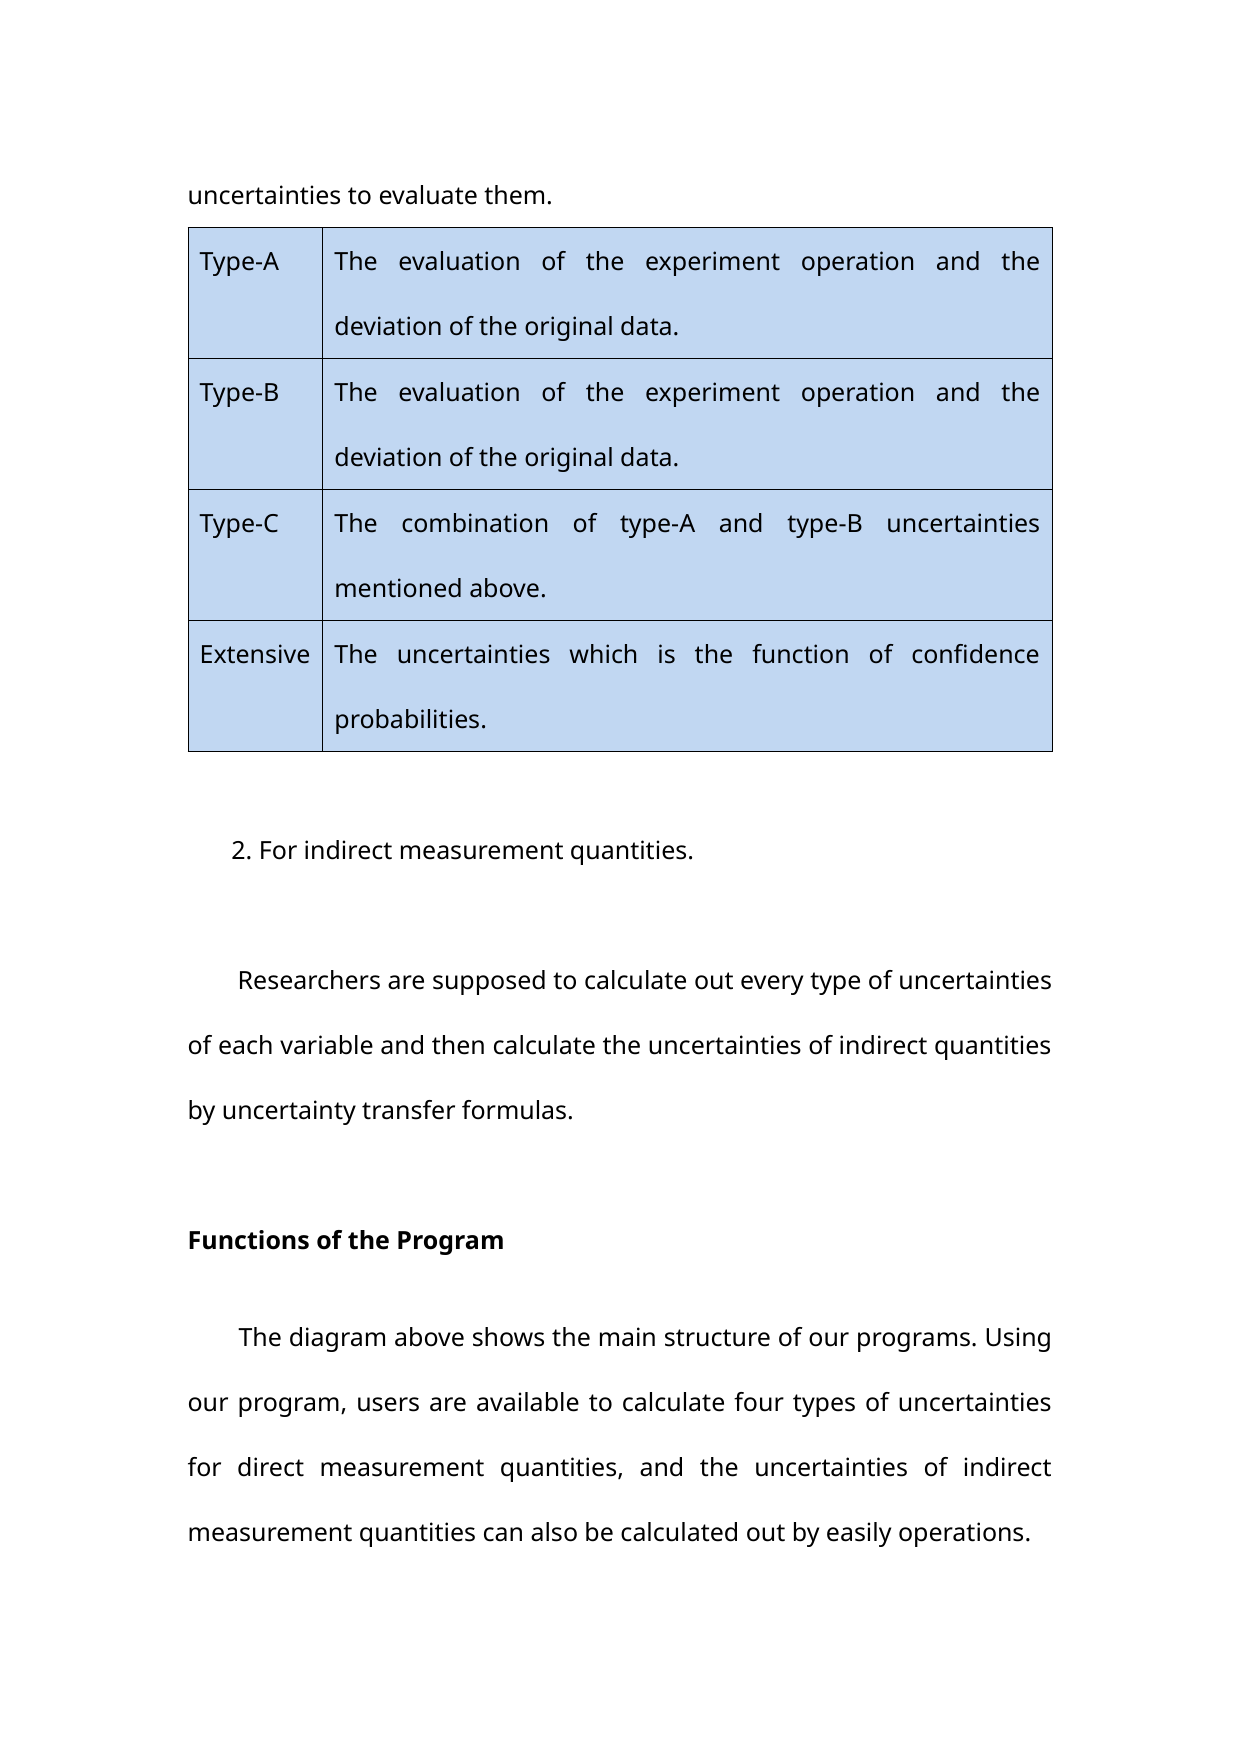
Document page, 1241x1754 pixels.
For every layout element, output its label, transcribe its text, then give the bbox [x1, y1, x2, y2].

table_header The evaluation of the experiment operation and the deviation of the original data. [323, 228, 1052, 358]
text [187, 162, 1053, 227]
table_cell Extensive [189, 621, 322, 751]
table_cell The uncertainties which is the function of confidence probabilities. [323, 621, 1052, 751]
text 2. For indirect measurement quantities. [231, 817, 1053, 882]
text Researchers are supposed to calculate out every type of uncertainties of each variable and then calculate the uncertainties of indirect quantities by uncertainty transfer formulas. [187, 947, 1053, 1142]
table_cell The combination of type-A and type-B uncertainties mentioned above. [323, 490, 1052, 620]
table_header Type-A [189, 228, 322, 358]
table_cell The evaluation of the experiment operation and the deviation of the original data. [323, 359, 1052, 489]
table_cell Type-B [189, 359, 322, 489]
text The diagram above shows the main structure of our programs. Using our program, users are available to calculate four types of uncertainties for direct measurement quantities, and the uncertainties of indirect measurement quantities can also be calculated out by easily operations. [187, 1305, 1053, 1565]
table_cell Type-C [189, 490, 322, 620]
text Functions of the Program [187, 1207, 1053, 1272]
